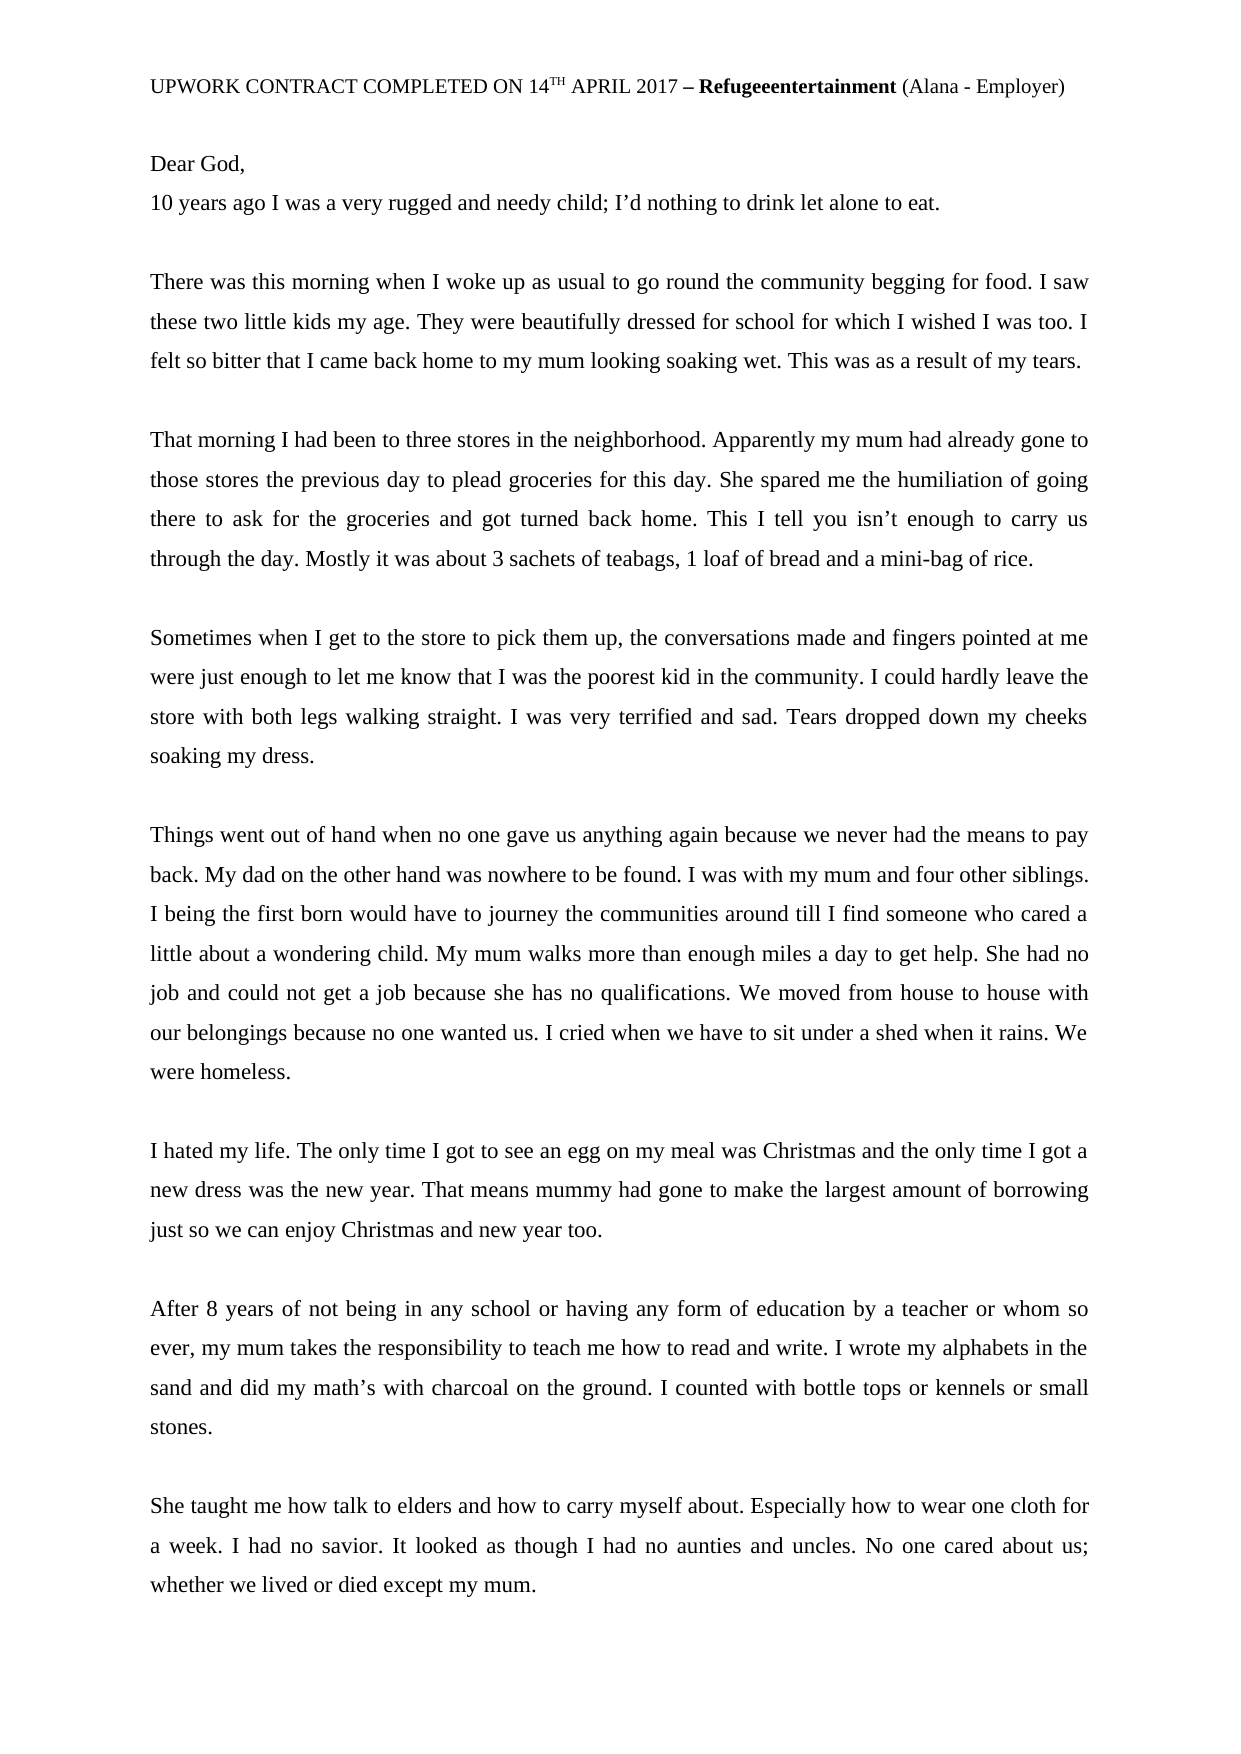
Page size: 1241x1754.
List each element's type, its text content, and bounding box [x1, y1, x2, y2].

text Dear God, [150, 150, 1090, 176]
text I hated my life. The only time I got to see an egg on my meal was Christmas and the only time I got a new dress was the new year. That means mummy had gone to make the largest amount of borrowing just so we can enjoy Christmas and new year too. [150, 1137, 1090, 1242]
text After 8 years of not being in any school or having any form of education by a teacher or whom so ever, my mum takes the responsibility to teach me how to read and write. I wrote my alphabets in the sand and did my math’s with charcoal on the ground. I counted with bottle tops or kennels or small stones. [150, 1295, 1090, 1440]
text There was this morning when I woke up as usual to go round the community begging for food. I saw these two little kids my age. They were beautifully dressed for school for which I wished I was too. I felt so bitter that I came back home to my mum looking soaking wet. This was as a result of my tears. [150, 268, 1090, 374]
text Things went out of hand when no one gave us anything again because we never had the means to pay back. My dad on the other hand was nowhere to be found. I was with my mum and four other siblings. I being the first born would have to journey the communities around till I find someone who cared a little about a wondering child. My mum walks more than enough miles a day to get help. She had no job and could not get a job because she has no qualifications. We moved from house to house with our belongings because no one wanted us. I cried when we have to sit under a shed when it rains. We were homeless. [150, 821, 1090, 1084]
text 10 years ago I was a very rugged and needy child; I’d nothing to drink let alone to eat. [150, 189, 1090, 216]
text She taught me how talk to elders and how to carry myself about. Especially how to wear one cloth for a week. I had no savior. It looked as though I had no aunties and uncles. No one cared about us; whether we lived or died except my mum. [150, 1492, 1090, 1598]
text Sometimes when I get to the store to pick them up, the conversations made and fingers pointed at me were just enough to let me know that I was the poorest kid in the community. I could hardly leave the store with both legs walking straight. I was very terrified and sad. Tears dropped down my cheeks soaking my dress. [150, 624, 1090, 768]
text That morning I had been to three stores in the neighborhood. Apparently my mum had already gone to those stores the previous day to plead groceries for this day. She spared me the humiliation of going there to ask for the groceries and got turned back home. This I tell you isn’t enough to carry us through the day. Mostly it was about 3 sachets of teabags, 1 loaf of bread and a mini-bag of rice. [150, 426, 1090, 571]
